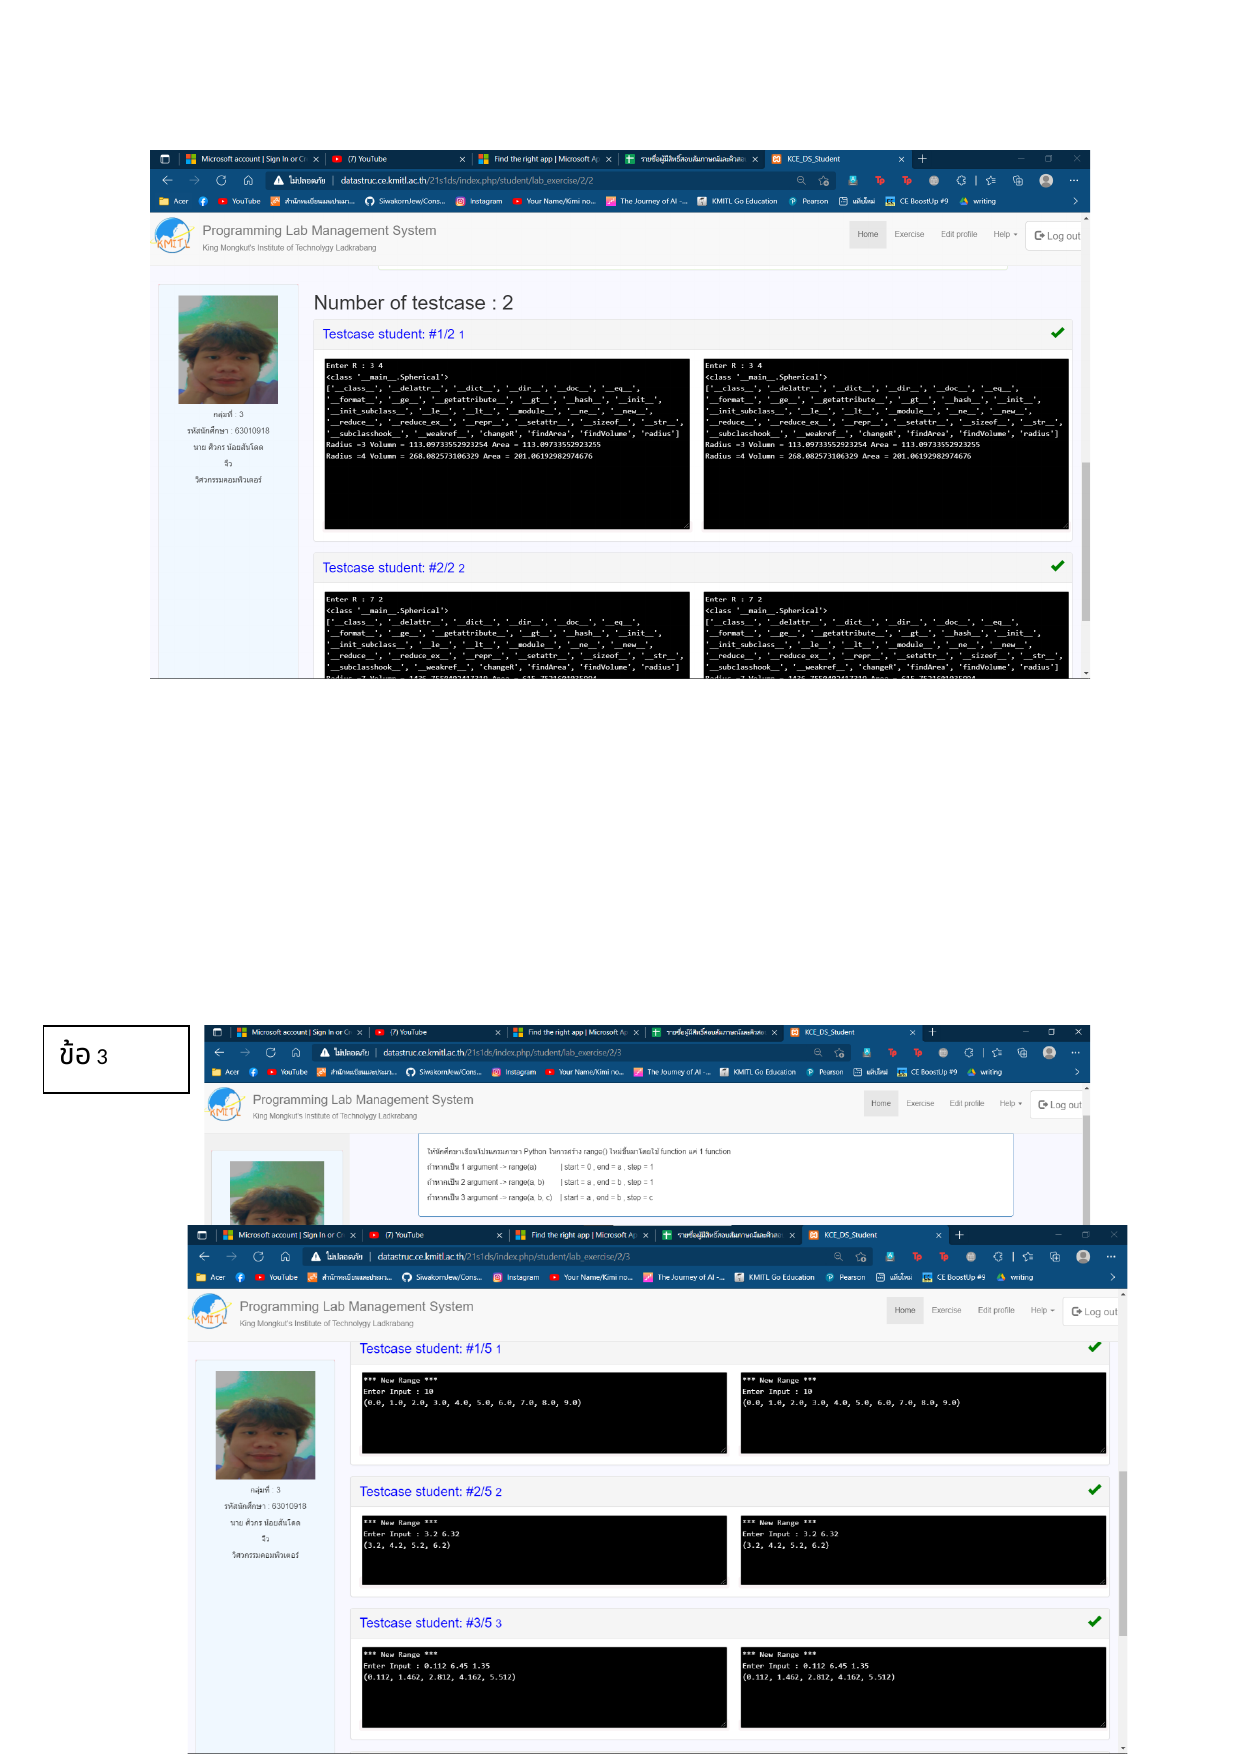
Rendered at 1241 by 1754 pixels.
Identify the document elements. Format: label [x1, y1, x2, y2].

picture [187, 1025, 1128, 1754]
picture [150, 150, 1091, 679]
